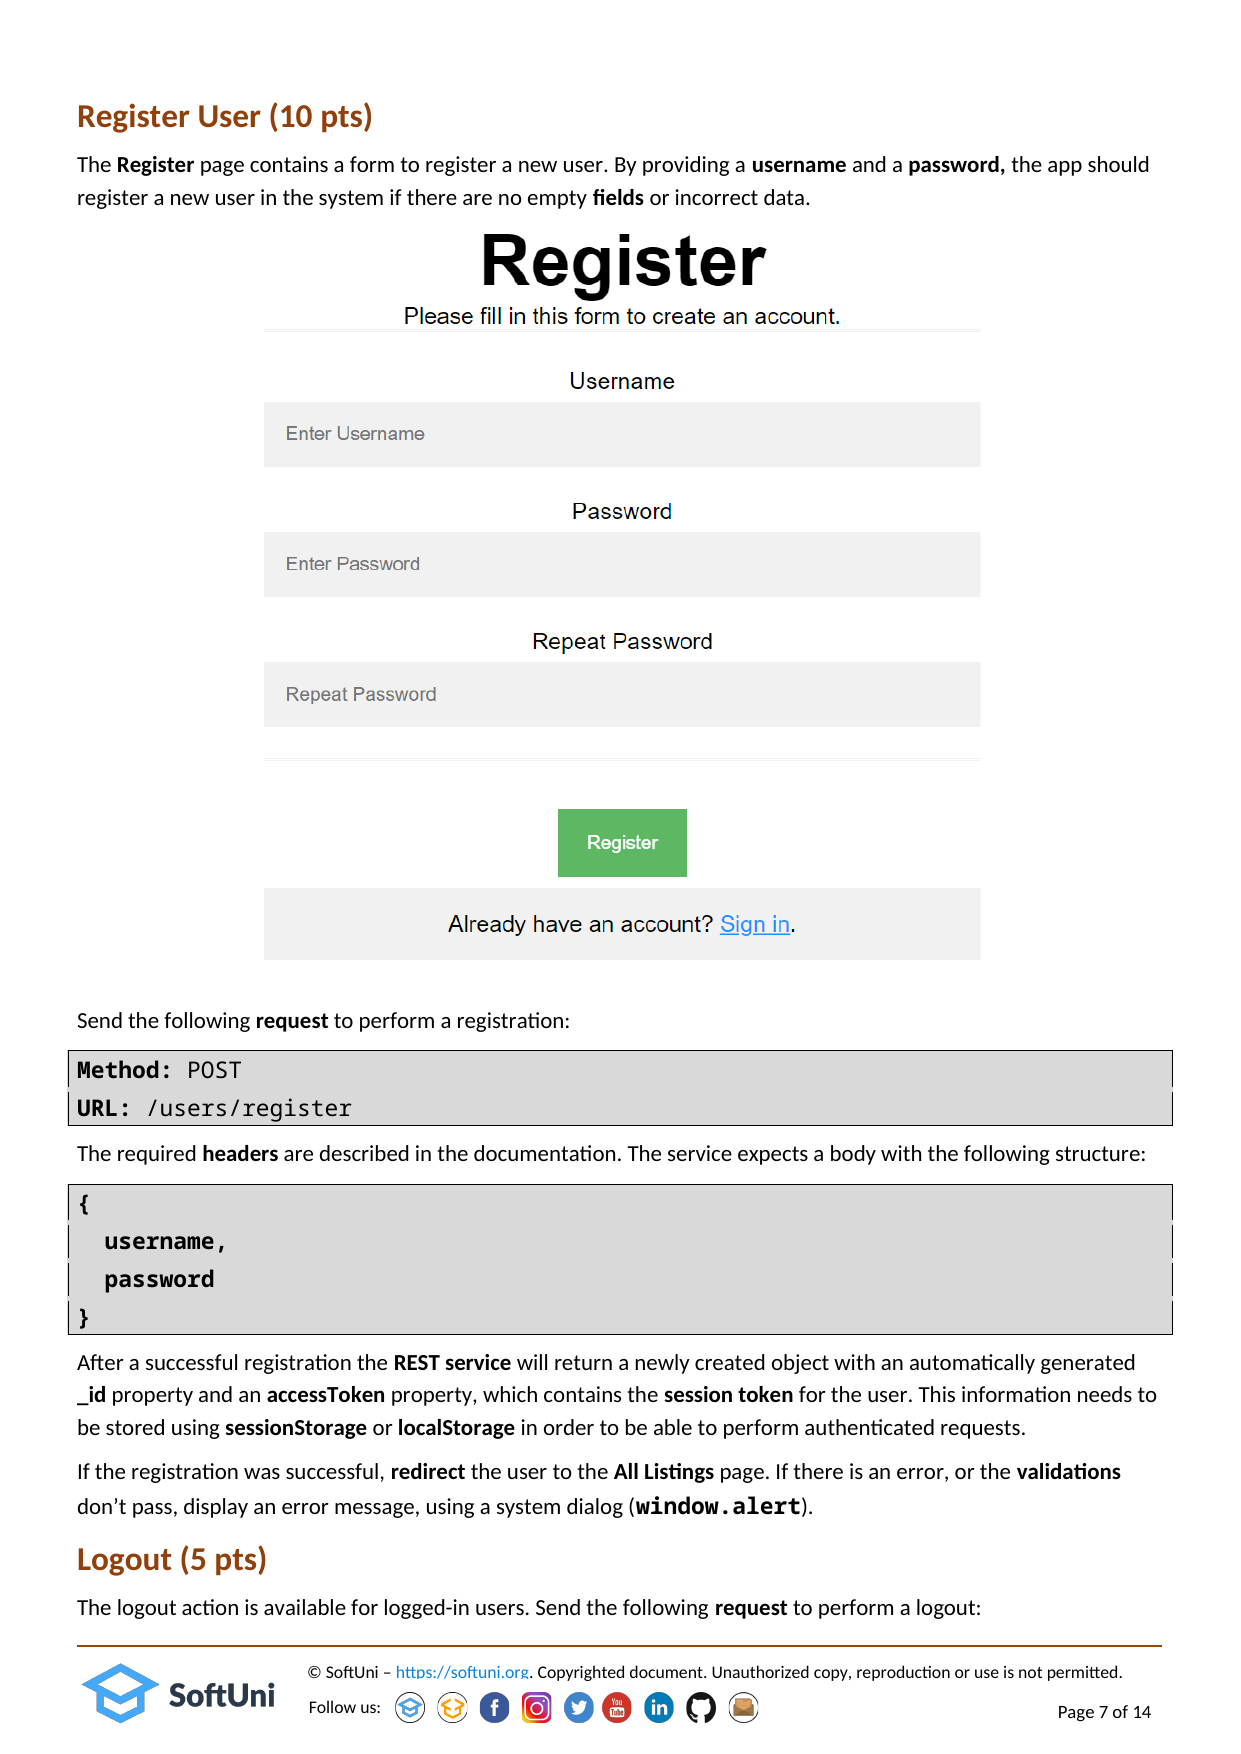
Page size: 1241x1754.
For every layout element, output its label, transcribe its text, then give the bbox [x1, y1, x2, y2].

text } [69, 1301, 1172, 1334]
text The logout action is available for logged-in users. Send the following request to perform a logout: [77, 1593, 1163, 1622]
text If the registration was successful, redirect the user to the All Listings page. If there is an error, or the validations don’t pass, display an error message, using a system dialog (window.alert). [77, 1457, 1163, 1521]
picture [564, 1692, 594, 1723]
picture [644, 1692, 653, 1701]
picture [522, 1692, 552, 1723]
picture [479, 1692, 510, 1723]
text Send the following request to perform a registration: [77, 1006, 1163, 1034]
picture [395, 1692, 425, 1723]
text After a successful registration the REST service will return a newly created object with an automatically generated _id property and an accessToken property, which contains the session token for the user. This information needs to be stored using sessionStorage or localStorage in order to be able to perform authenticated requests. [77, 1348, 1163, 1441]
picture [215, 227, 1025, 989]
subtitle Register User (10 pts) [77, 95, 1163, 136]
subtitle Logout (5 pts) [77, 1538, 1163, 1579]
picture [728, 1692, 759, 1723]
text { [69, 1185, 1172, 1220]
text username, [69, 1225, 1172, 1258]
picture [665, 1714, 674, 1723]
text Method: POST [69, 1051, 1172, 1087]
picture [658, 1705, 667, 1714]
picture [644, 1714, 653, 1723]
picture [665, 1692, 674, 1701]
text password [69, 1263, 1172, 1296]
picture [602, 1692, 632, 1723]
picture [437, 1692, 468, 1723]
text The Register page contains a form to register a new user. By providing a username and a password, the app should register a new user in the system if there are no empty fields or incorrect data. [77, 151, 1163, 211]
text URL: /users/register [69, 1092, 1172, 1125]
text The required headers are described in the documentation. The service expects a body with the following structure: [77, 1139, 1163, 1167]
picture [75, 1658, 281, 1729]
picture [686, 1692, 716, 1723]
